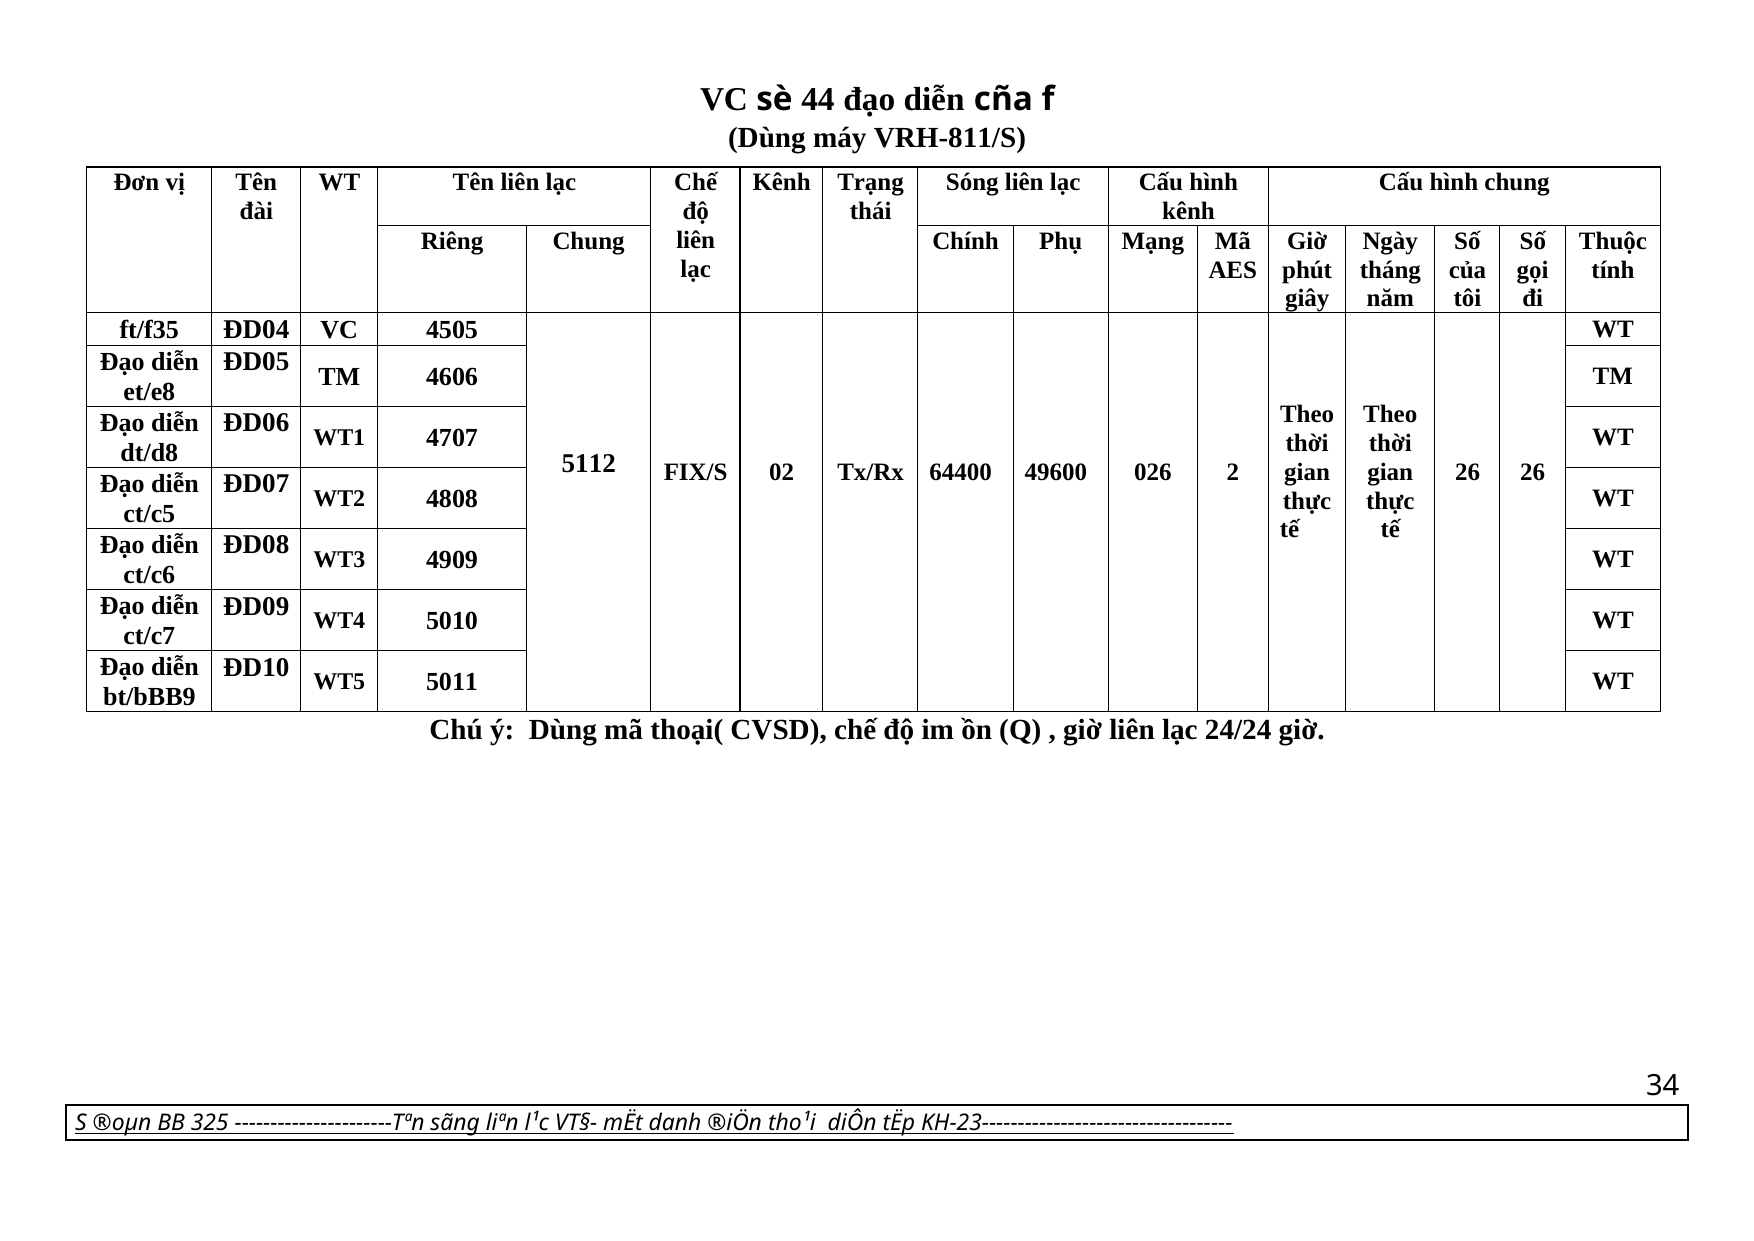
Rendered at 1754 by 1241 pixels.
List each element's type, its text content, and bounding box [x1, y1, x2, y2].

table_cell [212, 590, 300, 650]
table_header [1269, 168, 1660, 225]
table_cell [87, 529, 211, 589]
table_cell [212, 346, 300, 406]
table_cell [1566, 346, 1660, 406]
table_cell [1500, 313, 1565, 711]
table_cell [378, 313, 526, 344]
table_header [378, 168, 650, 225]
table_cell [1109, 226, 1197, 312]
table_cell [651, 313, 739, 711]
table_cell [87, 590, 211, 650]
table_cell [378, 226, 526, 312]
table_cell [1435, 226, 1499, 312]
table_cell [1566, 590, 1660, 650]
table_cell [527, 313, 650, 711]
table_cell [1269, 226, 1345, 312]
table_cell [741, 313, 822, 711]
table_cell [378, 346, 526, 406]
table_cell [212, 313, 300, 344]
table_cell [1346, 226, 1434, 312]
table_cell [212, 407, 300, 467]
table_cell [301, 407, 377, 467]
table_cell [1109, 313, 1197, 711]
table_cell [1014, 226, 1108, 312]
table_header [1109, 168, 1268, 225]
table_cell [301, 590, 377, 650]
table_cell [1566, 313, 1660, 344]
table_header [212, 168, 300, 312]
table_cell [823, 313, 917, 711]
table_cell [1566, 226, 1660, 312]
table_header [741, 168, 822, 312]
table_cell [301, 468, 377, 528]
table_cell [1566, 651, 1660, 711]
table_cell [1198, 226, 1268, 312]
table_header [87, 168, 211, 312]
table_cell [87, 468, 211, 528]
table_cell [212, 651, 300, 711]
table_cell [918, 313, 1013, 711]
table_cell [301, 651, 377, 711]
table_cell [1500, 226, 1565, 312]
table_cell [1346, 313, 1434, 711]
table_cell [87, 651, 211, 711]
text Chú ý: Dùng mã thoại( CVSD), chế độ im ồn (Q) , giờ liên lạc 24/24 giờ. [75, 712, 1679, 745]
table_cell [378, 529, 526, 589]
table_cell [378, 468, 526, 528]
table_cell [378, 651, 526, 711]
text (Dùng máy VRH-811/S) [75, 120, 1679, 154]
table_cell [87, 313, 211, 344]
text VC sè 44 đạo diễn cña f [75, 75, 1679, 120]
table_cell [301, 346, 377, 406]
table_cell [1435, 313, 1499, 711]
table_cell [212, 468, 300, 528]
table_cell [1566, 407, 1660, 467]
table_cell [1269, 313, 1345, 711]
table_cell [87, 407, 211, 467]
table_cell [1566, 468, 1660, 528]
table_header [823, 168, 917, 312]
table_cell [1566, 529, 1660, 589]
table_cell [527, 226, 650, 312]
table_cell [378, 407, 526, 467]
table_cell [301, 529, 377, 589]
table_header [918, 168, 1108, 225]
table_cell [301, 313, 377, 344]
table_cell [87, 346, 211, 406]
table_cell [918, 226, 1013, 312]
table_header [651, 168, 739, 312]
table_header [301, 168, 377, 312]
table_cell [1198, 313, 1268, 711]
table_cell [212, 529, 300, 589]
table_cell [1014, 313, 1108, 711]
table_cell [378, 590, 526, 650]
